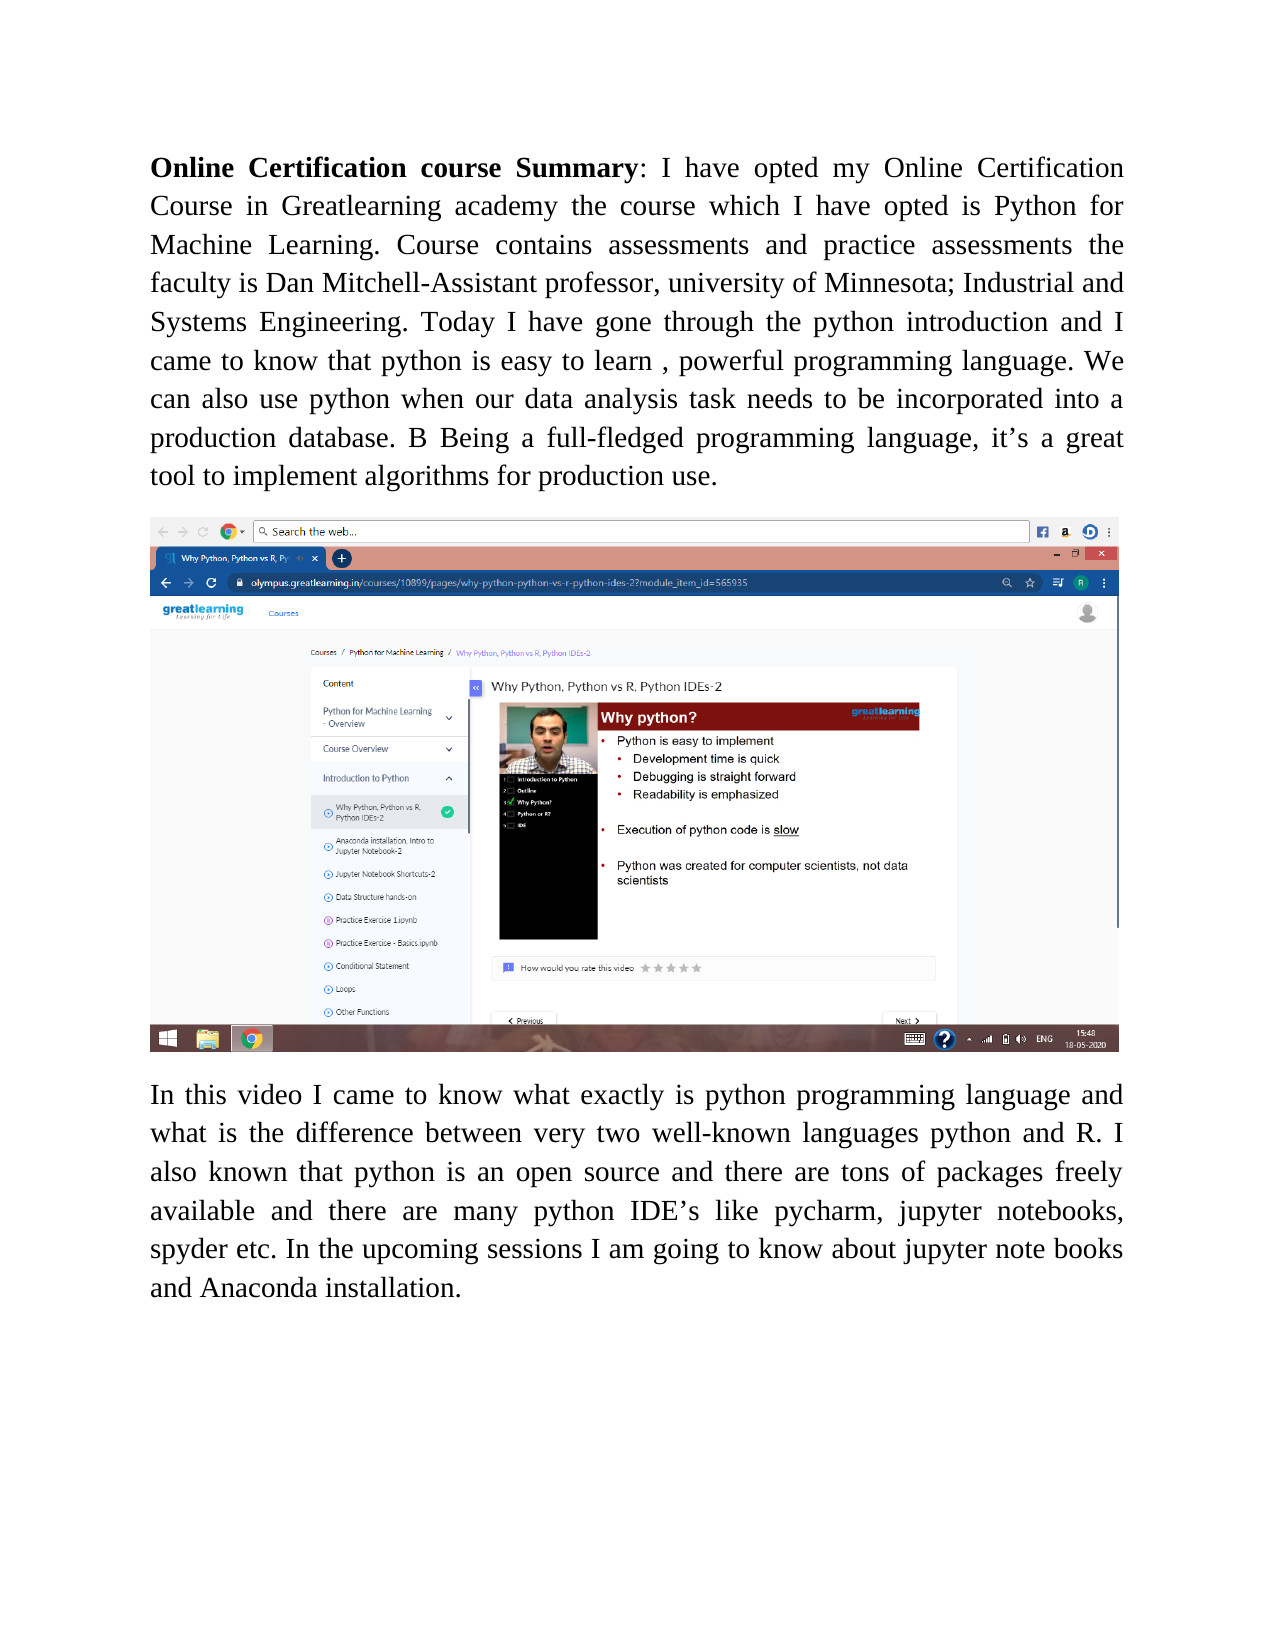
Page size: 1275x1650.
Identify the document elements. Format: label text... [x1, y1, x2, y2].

text In this video I came to know what exactly is python programming language and what is the difference between very two well-known languages python and R. I also known that python is an open source and there are tons of packages freely available and there are many python IDE’s like pycharm, jupyter notebooks, spyder etc. In the upcoming sessions I am going to know about jupyter note books and Anaconda installation. [150, 1077, 1125, 1303]
text Online Certification course Summary: I have opted my Online Certification Course in Greatlearning academy the course which I have opted is Python for Machine Learning. Course contains assessments and practice assessments the faculty is Dan Mitchell-Assistant professor, university of Minnesota; Industrial and Systems Engineering. Today I have gone through the python introduction and I came to know that python is easy to learn , powerful programming language. We can also use python when our data analysis task needs to be incorporated into a production database. B Being a full-fledged programming language, it’s a great tool to implement algorithms for production use. [150, 150, 1125, 492]
picture [150, 517, 1119, 1052]
